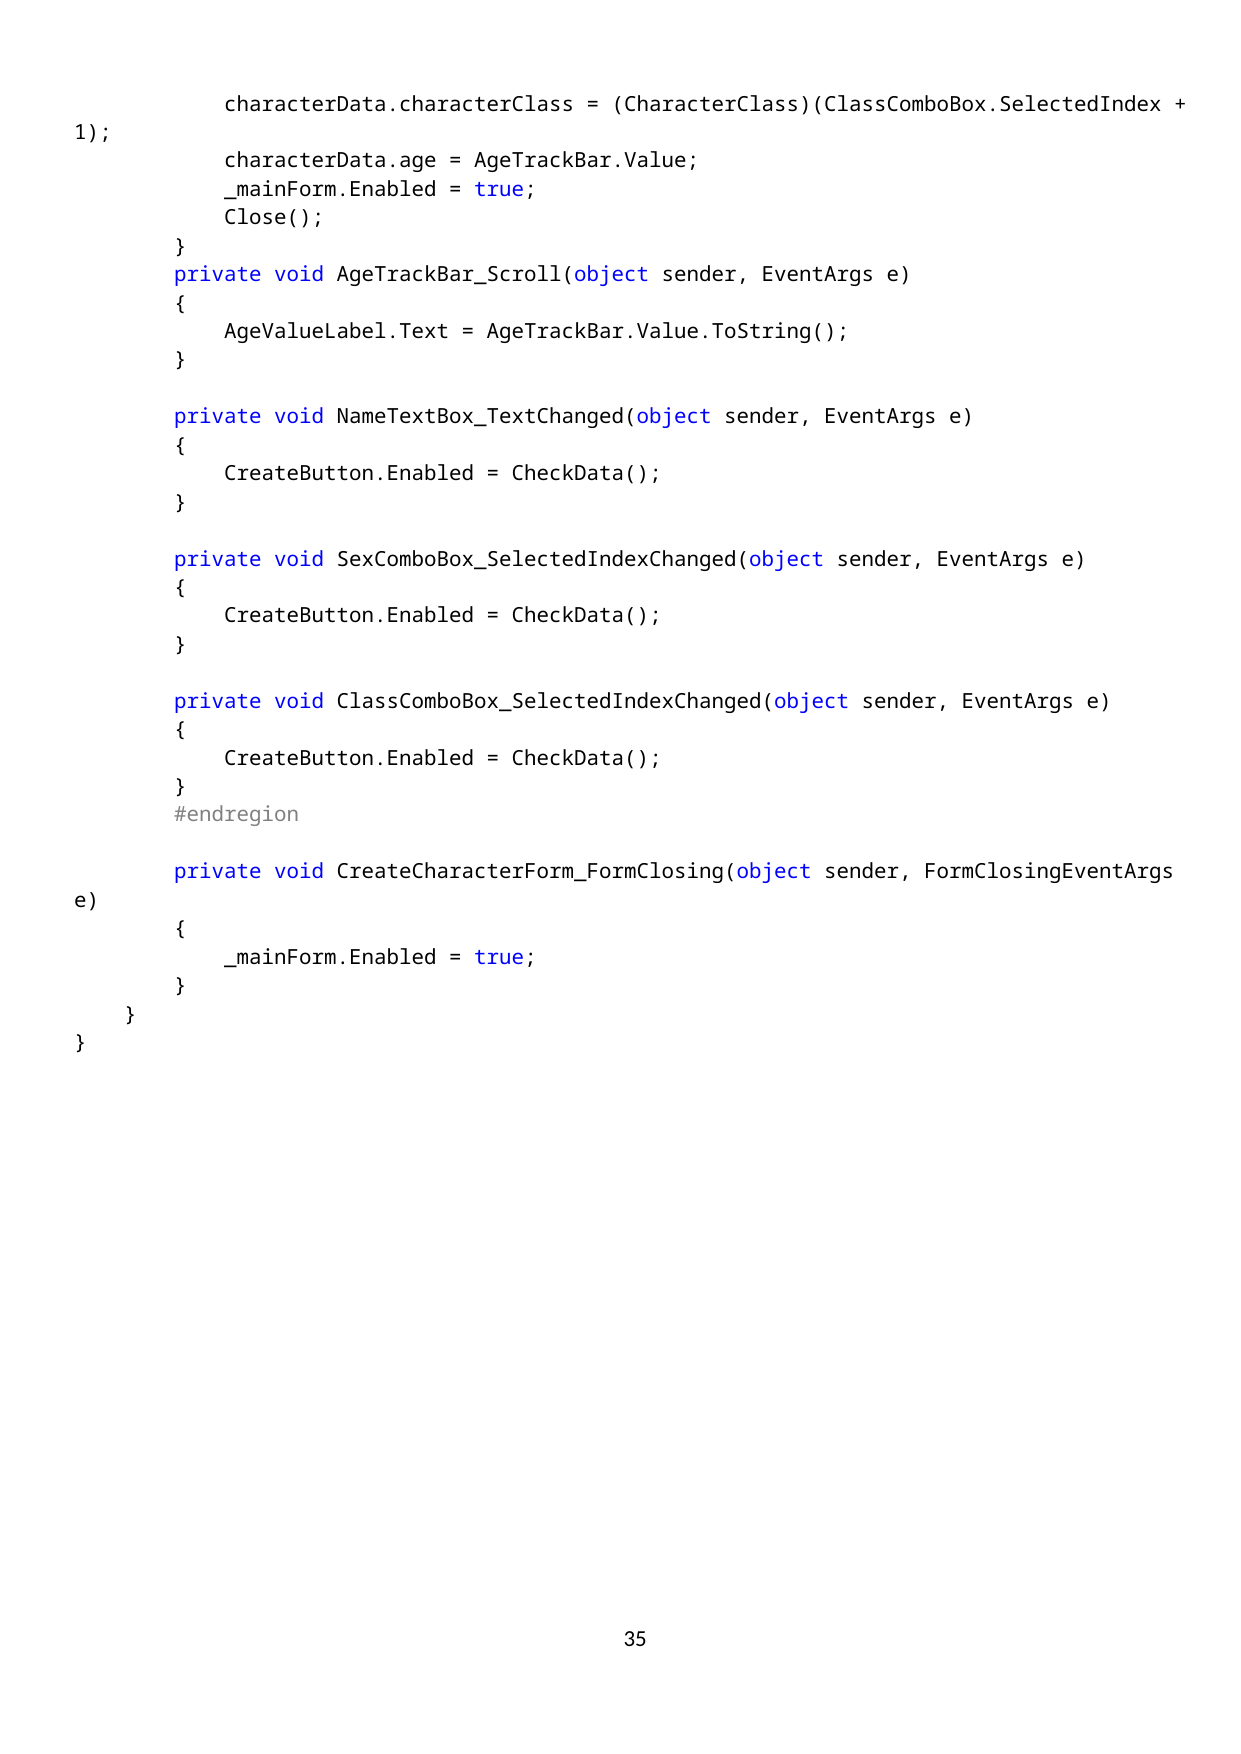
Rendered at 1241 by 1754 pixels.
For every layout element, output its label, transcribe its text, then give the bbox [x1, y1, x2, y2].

text private void CreateCharacterForm_FormClosing(object sender, FormClosingEventArgs e) [74, 856, 1196, 913]
text _mainForm.Enabled = true; [74, 942, 1196, 970]
text Close(); [74, 202, 1196, 231]
text } [74, 1027, 1196, 1056]
text private void AgeTrackBar_Scroll(object sender, EventArgs e) [74, 259, 1196, 288]
text characterData.characterClass = (CharacterClass)(ClassComboBox.SelectedIndex + 1); [74, 89, 1196, 146]
text { [74, 714, 1196, 743]
text { [74, 430, 1196, 458]
text private void NameTextBox_TextChanged(object sender, EventArgs e) [74, 401, 1196, 430]
text CreateButton.Enabled = CheckData(); [74, 601, 1196, 629]
text private void SexComboBox_SelectedIndexChanged(object sender, EventArgs e) [74, 544, 1196, 572]
text AgeValueLabel.Text = AgeTrackBar.Value.ToString(); [74, 316, 1196, 344]
text _mainForm.Enabled = true; [74, 174, 1196, 202]
text { [74, 913, 1196, 942]
text } [74, 629, 1196, 657]
text #endregion [74, 799, 1196, 828]
text private void ClassComboBox_SelectedIndexChanged(object sender, EventArgs e) [74, 686, 1196, 714]
text CreateButton.Enabled = CheckData(); [74, 743, 1196, 771]
text } [74, 487, 1196, 515]
text } [74, 771, 1196, 799]
text { [74, 288, 1196, 316]
text { [74, 572, 1196, 601]
text } [74, 970, 1196, 999]
text } [74, 999, 1196, 1027]
text } [74, 231, 1196, 259]
text CreateButton.Enabled = CheckData(); [74, 458, 1196, 487]
text } [74, 344, 1196, 373]
text characterData.age = AgeTrackBar.Value; [74, 146, 1196, 174]
